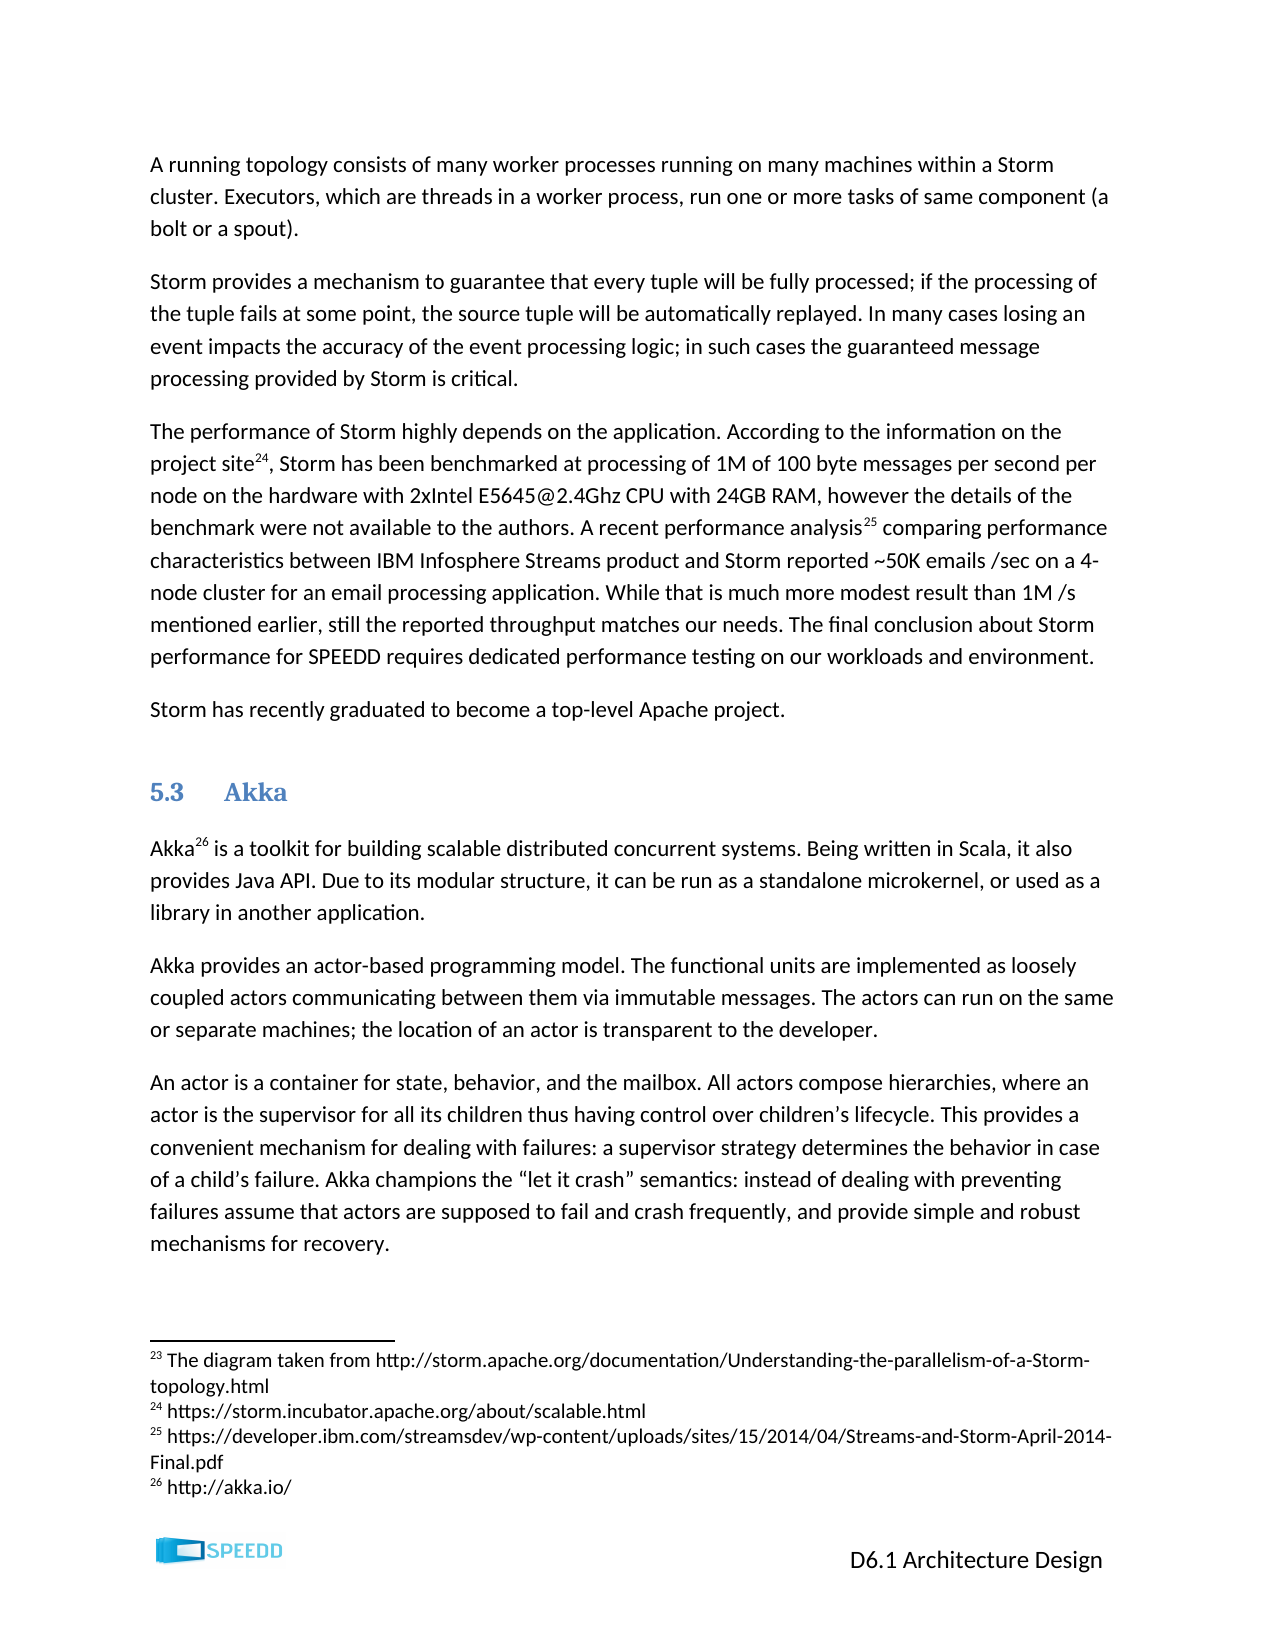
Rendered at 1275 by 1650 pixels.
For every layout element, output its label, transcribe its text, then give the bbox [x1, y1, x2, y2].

text The performance of Storm highly depends on the application. According to the information on the project site, Storm has been benchmarked at processing of 1M of 100 byte messages per second per node on the hardware with 2xIntel E5645@2.4Ghz CPU with 24GB RAM, however the details of the benchmark were not available to the authors. A recent performance analysis comparing performance characteristics between IBM Infosphere Streams product and Storm reported ~50K emails /sec on a 4-node cluster for an email processing application. While that is much more modest result than 1M /s mentioned earlier, still the reported throughput matches our needs. The final conclusion about Storm performance for SPEEDD requires dedicated performance testing on our workloads and environment. [150, 417, 1125, 670]
text Akka provides an actor-based programming model. The functional units are implemented as loosely coupled actors communicating between them via immutable messages. The actors can run on the same or separate machines; the location of an actor is transparent to the developer. [150, 951, 1125, 1043]
text Storm has recently graduated to become a top-level Apache project. [150, 695, 1125, 723]
picture [150, 1532, 287, 1569]
text Storm provides a mechanism to guarantee that every tuple will be fully processed; if the processing of the tuple fails at some point, the source tuple will be automatically replayed. In many cases losing an event impacts the accuracy of the event processing logic; in such cases the guaranteed message processing provided by Storm is critical. [150, 267, 1125, 392]
text Akka is a toolkit for building scalable distributed concurrent systems. Being written in Scala, it also provides Java API. Due to its modular structure, it can be run as a standalone microkernel, or used as a library in another application. [150, 834, 1125, 926]
text A running topology consists of many worker processes running on many machines within a Storm cluster. Executors, which are threads in a worker process, run one or more tasks of same component (a bolt or a spout). [150, 150, 1125, 242]
text An actor is a container for state, behavior, and the mailbox. All actors compose hierarchies, where an actor is the supervisor for all its children thus having control over children’s lifecycle. This provides a convenient mechanism for dealing with failures: a supervisor strategy determines the behavior in case of a child’s failure. Akka champions the “let it crash” semantics: instead of dealing with preventing failures assume that actors are supposed to fail and crash frequently, and provide simple and robust mechanisms for recovery. [150, 1068, 1125, 1257]
subtitle Akka [150, 777, 1125, 809]
